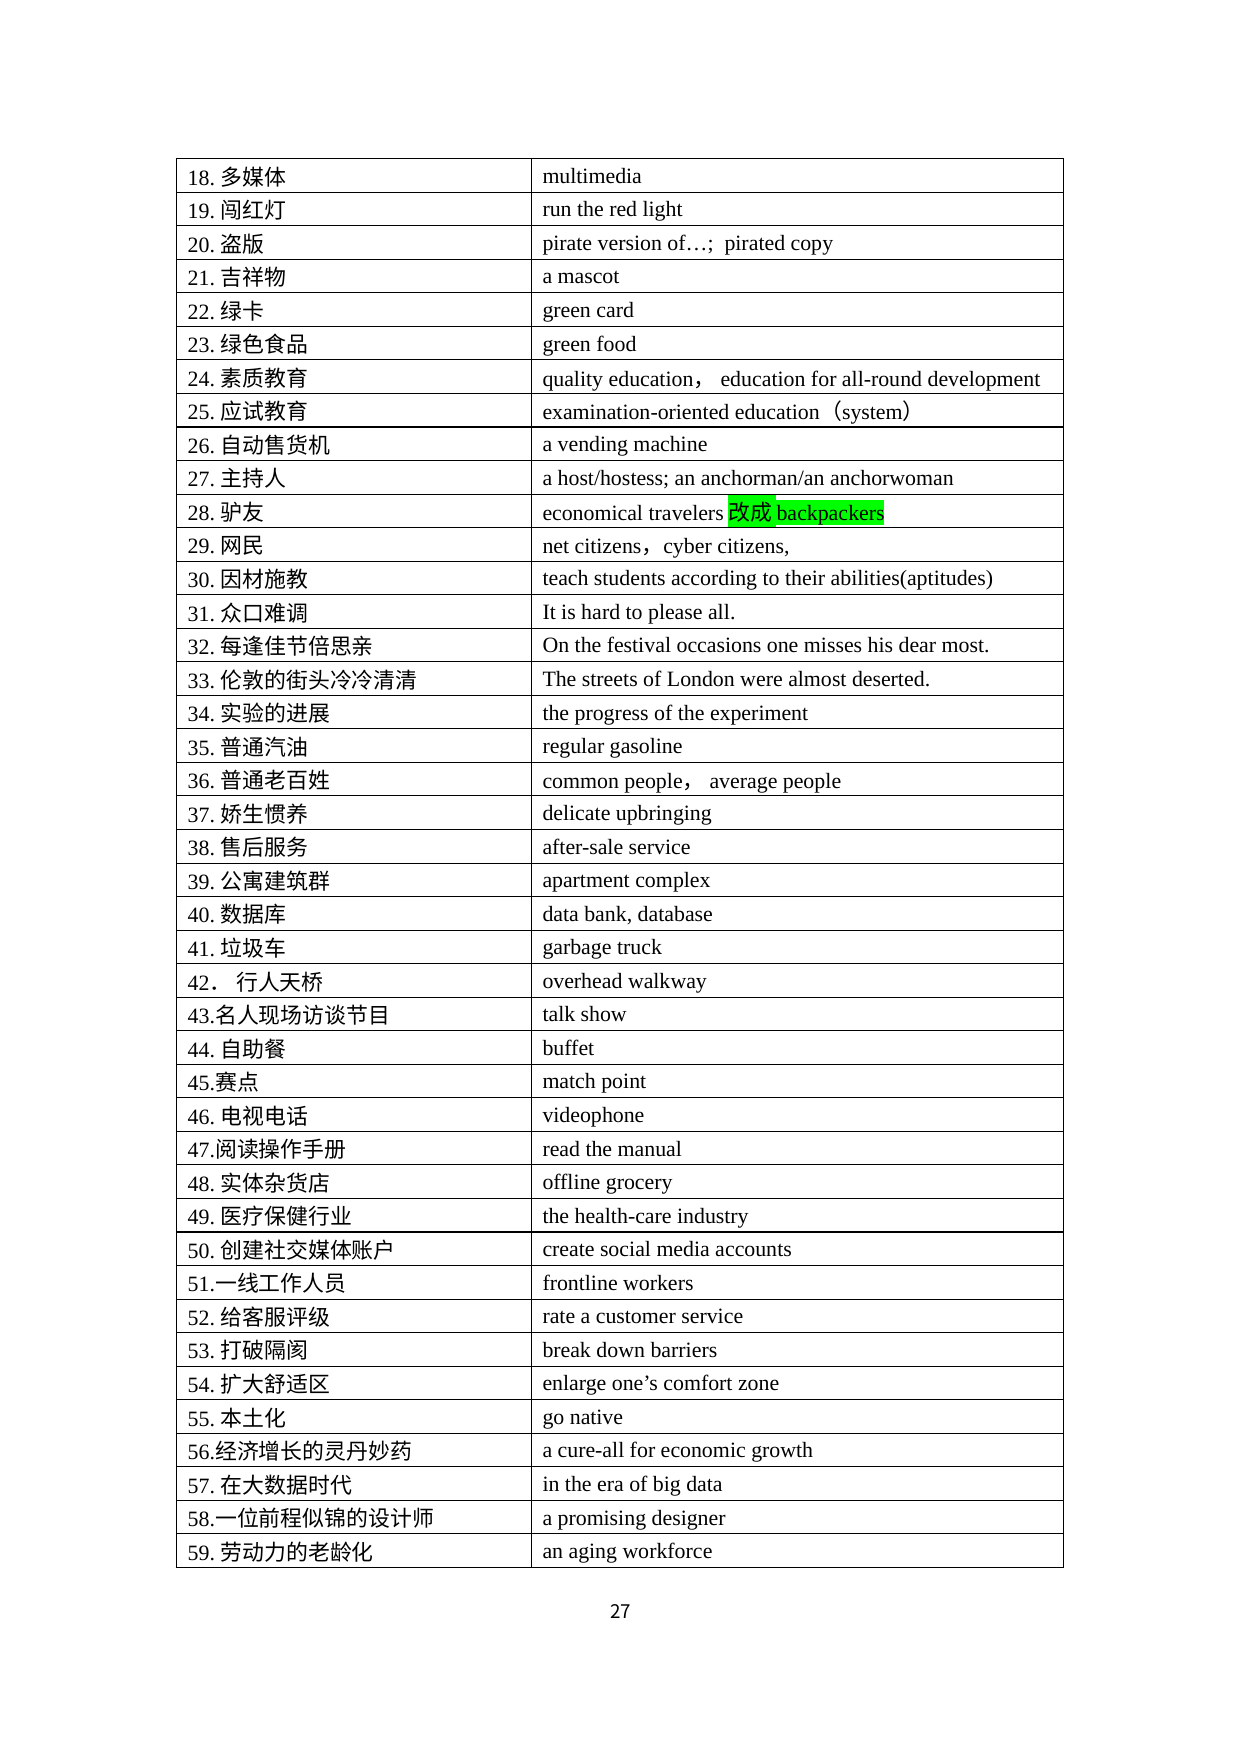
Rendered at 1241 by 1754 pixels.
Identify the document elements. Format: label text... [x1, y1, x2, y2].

table_cell 20. 盗版 [177, 226, 531, 259]
table_cell 50. 创建社交媒体账户 [177, 1233, 531, 1265]
table_cell 33. 伦敦的街头冷冷清清 [177, 662, 531, 695]
table_cell pirate version of…; pirated copy [532, 226, 1063, 259]
table_cell 23. 绿色食品 [177, 327, 531, 359]
table_cell 29. 网民 [177, 528, 531, 561]
table_cell offline grocery [532, 1165, 1063, 1198]
table_cell 36. 普通老百姓 [177, 763, 531, 795]
table_cell regular gasoline [532, 729, 1063, 762]
table_cell 18. 多媒体 [177, 159, 531, 192]
table_cell videophone [532, 1098, 1063, 1131]
table_cell 37. 娇生惯养 [177, 796, 531, 829]
table_cell 35. 普通汽油 [177, 729, 531, 762]
table_cell apartment complex [532, 864, 1063, 896]
table_cell 34. 实验的进展 [177, 696, 531, 728]
table_cell go native [532, 1400, 1063, 1433]
table_cell run the red light [532, 193, 1063, 225]
table_cell 25. 应试教育 [177, 394, 531, 426]
table_cell 32. 每逢佳节倍思亲 [177, 629, 531, 661]
table_cell overhead walkway [532, 964, 1063, 997]
table_cell 47.阅读操作手册 [177, 1132, 531, 1164]
table_cell economical travelers改成backpackers [532, 495, 728, 527]
table_cell an aging workforce [532, 1534, 1063, 1567]
table_cell 24. 素质教育 [177, 360, 531, 393]
table_cell net citizens，cyber citizens, [532, 528, 1063, 561]
table_cell garbage truck [532, 931, 1063, 963]
table_cell delicate upbringing [532, 796, 1063, 829]
table_cell The streets of London were almost deserted. [532, 662, 1063, 695]
table_cell 22. 绿卡 [177, 293, 531, 326]
table_cell It is hard to please all. [532, 595, 1063, 628]
table_cell 49. 医疗保健行业 [177, 1199, 531, 1231]
table_cell 58.一位前程似锦的设计师 [177, 1501, 531, 1533]
table_cell economical travelers改成backpackers [776, 495, 1063, 527]
table_cell 30. 因材施教 [177, 562, 531, 594]
table_cell green food [532, 327, 1063, 359]
table_cell 54. 扩大舒适区 [177, 1367, 531, 1399]
table_cell 31. 众口难调 [177, 595, 531, 628]
table_cell 40. 数据库 [177, 897, 531, 929]
table_cell talk show [532, 998, 1063, 1030]
table_cell 48. 实体杂货店 [177, 1165, 531, 1198]
table_cell data bank, database [532, 897, 1063, 929]
table_cell 26. 自动售货机 [177, 428, 531, 460]
table_cell 27. 主持人 [177, 461, 531, 493]
table_cell the health-care industry [532, 1199, 1063, 1231]
table_cell a vending machine [532, 428, 1063, 460]
table_cell 28. 驴友 [177, 495, 531, 527]
table_cell a cure-all for economic growth [532, 1434, 1063, 1466]
table_cell enlarge one’s comfort zone [532, 1367, 1063, 1399]
table_cell in the era of big data [532, 1467, 1063, 1500]
table_cell 42． 行人天桥 [177, 964, 531, 997]
table_cell 59. 劳动力的老龄化 [177, 1534, 531, 1567]
table_cell 41. 垃圾车 [177, 931, 531, 963]
table_cell rate a customer service [532, 1300, 1063, 1332]
table_cell On the festival occasions one misses his dear most. [532, 629, 1063, 661]
table_cell break down barriers [532, 1333, 1063, 1366]
table_cell examination-oriented education（system） [532, 394, 1063, 426]
table_cell green card [532, 293, 1063, 326]
table_cell 21. 吉祥物 [177, 260, 531, 292]
table_cell 51.一线工作人员 [177, 1266, 531, 1298]
table_cell 53. 打破隔阂 [177, 1333, 531, 1366]
table_cell a promising designer [532, 1501, 1063, 1533]
table_cell a mascot [532, 260, 1063, 292]
table_cell multimedia [532, 159, 1063, 192]
table_cell match point [532, 1065, 1063, 1097]
table_cell 57. 在大数据时代 [177, 1467, 531, 1500]
table_cell 52. 给客服评级 [177, 1300, 531, 1332]
table_cell buffet [532, 1031, 1063, 1064]
table_cell 43.名人现场访谈节目 [177, 998, 531, 1030]
table_cell 56.经济增长的灵丹妙药 [177, 1434, 531, 1466]
table_cell create social media accounts [532, 1233, 1063, 1265]
table_cell frontline workers [532, 1266, 1063, 1298]
table_cell 55. 本土化 [177, 1400, 531, 1433]
table_cell read the manual [532, 1132, 1063, 1164]
table_cell 39. 公寓建筑群 [177, 864, 531, 896]
table_cell after-sale service [532, 830, 1063, 862]
table_cell 19. 闯红灯 [177, 193, 531, 225]
table_cell a host/hostess; an anchorman/an anchorwoman [532, 461, 1063, 493]
table_cell quality education， education for all-round development [532, 360, 1063, 393]
table_cell 38. 售后服务 [177, 830, 531, 862]
table_cell 45.赛点 [177, 1065, 531, 1097]
table_cell teach students according to their abilities(aptitudes) [532, 562, 1063, 594]
table_cell the progress of the experiment [532, 696, 1063, 728]
table_cell 46. 电视电话 [177, 1098, 531, 1131]
table_cell common people， average people [532, 763, 1063, 795]
table_cell 44. 自助餐 [177, 1031, 531, 1064]
